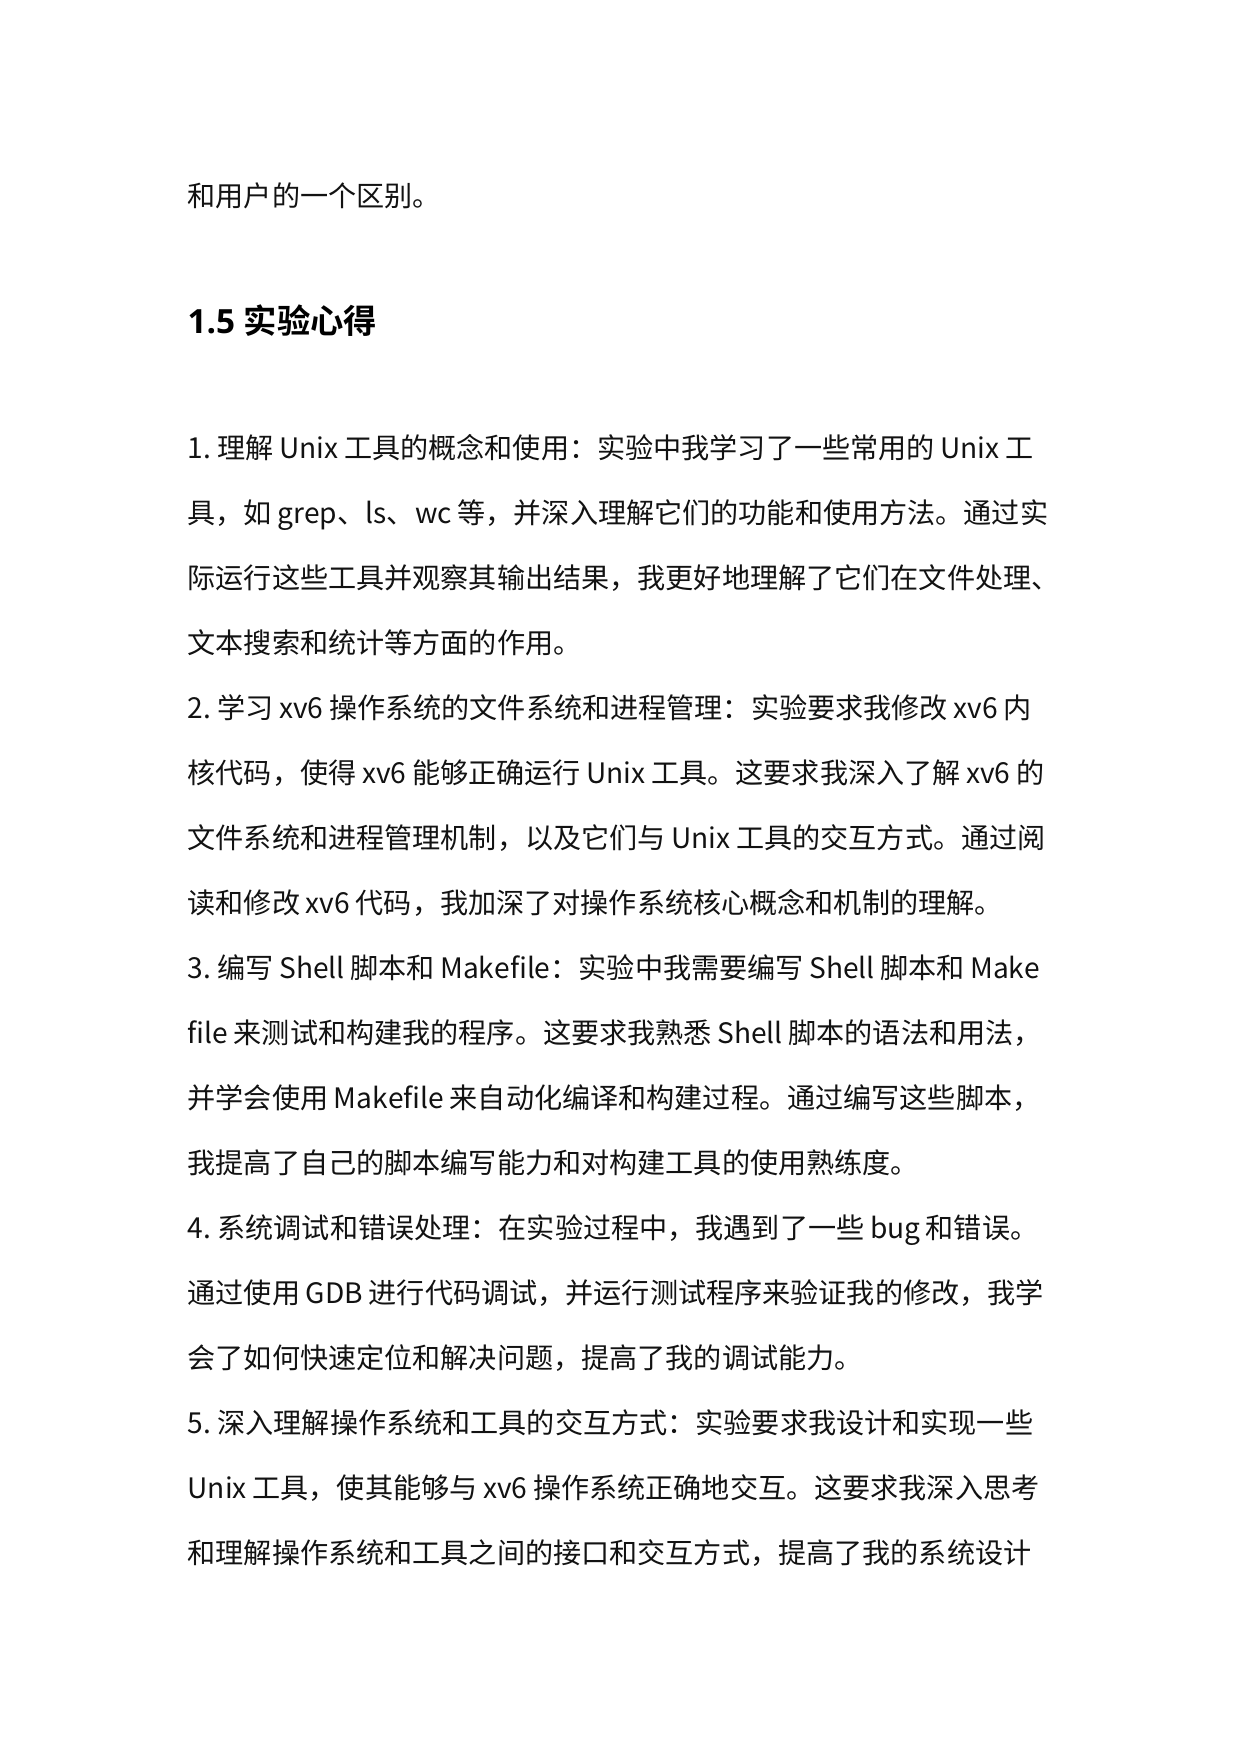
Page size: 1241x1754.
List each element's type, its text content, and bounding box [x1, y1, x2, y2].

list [187, 1389, 1053, 1584]
subtitle 1.5 实验心得 [187, 287, 1053, 352]
list 1. 理解Unix工具的概念和使用：实验中我学习了一些常用的Unix工具，如grep、ls、wc等，并深入理解它们的功能和使用方法。通过实际运行这些工具并观察其输出结果，我更好地理解了它们在文件处理、文本搜索和统计等方面的作用。 [187, 414, 1053, 674]
list 4. 系统调试和错误处理：在实验过程中，我遇到了一些bug和错误。通过使用GDB进行代码调试，并运行测试程序来验证我的修改，我学会了如何快速定位和解决问题，提高了我的调试能力。 [187, 1194, 1053, 1389]
list 3. 编写Shell脚本和Makefile：实验中我需要编写Shell脚本和Makefile来测试和构建我的程序。这要求我熟悉Shell脚本的语法和用法，并学会使用Makefile来自动化编译和构建过程。通过编写这些脚本，我提高了自己的脚本编写能力和对构建工具的使用熟练度。 [187, 934, 1053, 1194]
list 2. 学习xv6操作系统的文件系统和进程管理：实验要求我修改xv6内核代码，使得xv6能够正确运行Unix工具。这要求我深入了解xv6的文件系统和进程管理机制，以及它们与Unix工具的交互方式。通过阅读和修改xv6代码，我加深了对操作系统核心概念和机制的理解。 [187, 674, 1053, 934]
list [187, 162, 1053, 227]
